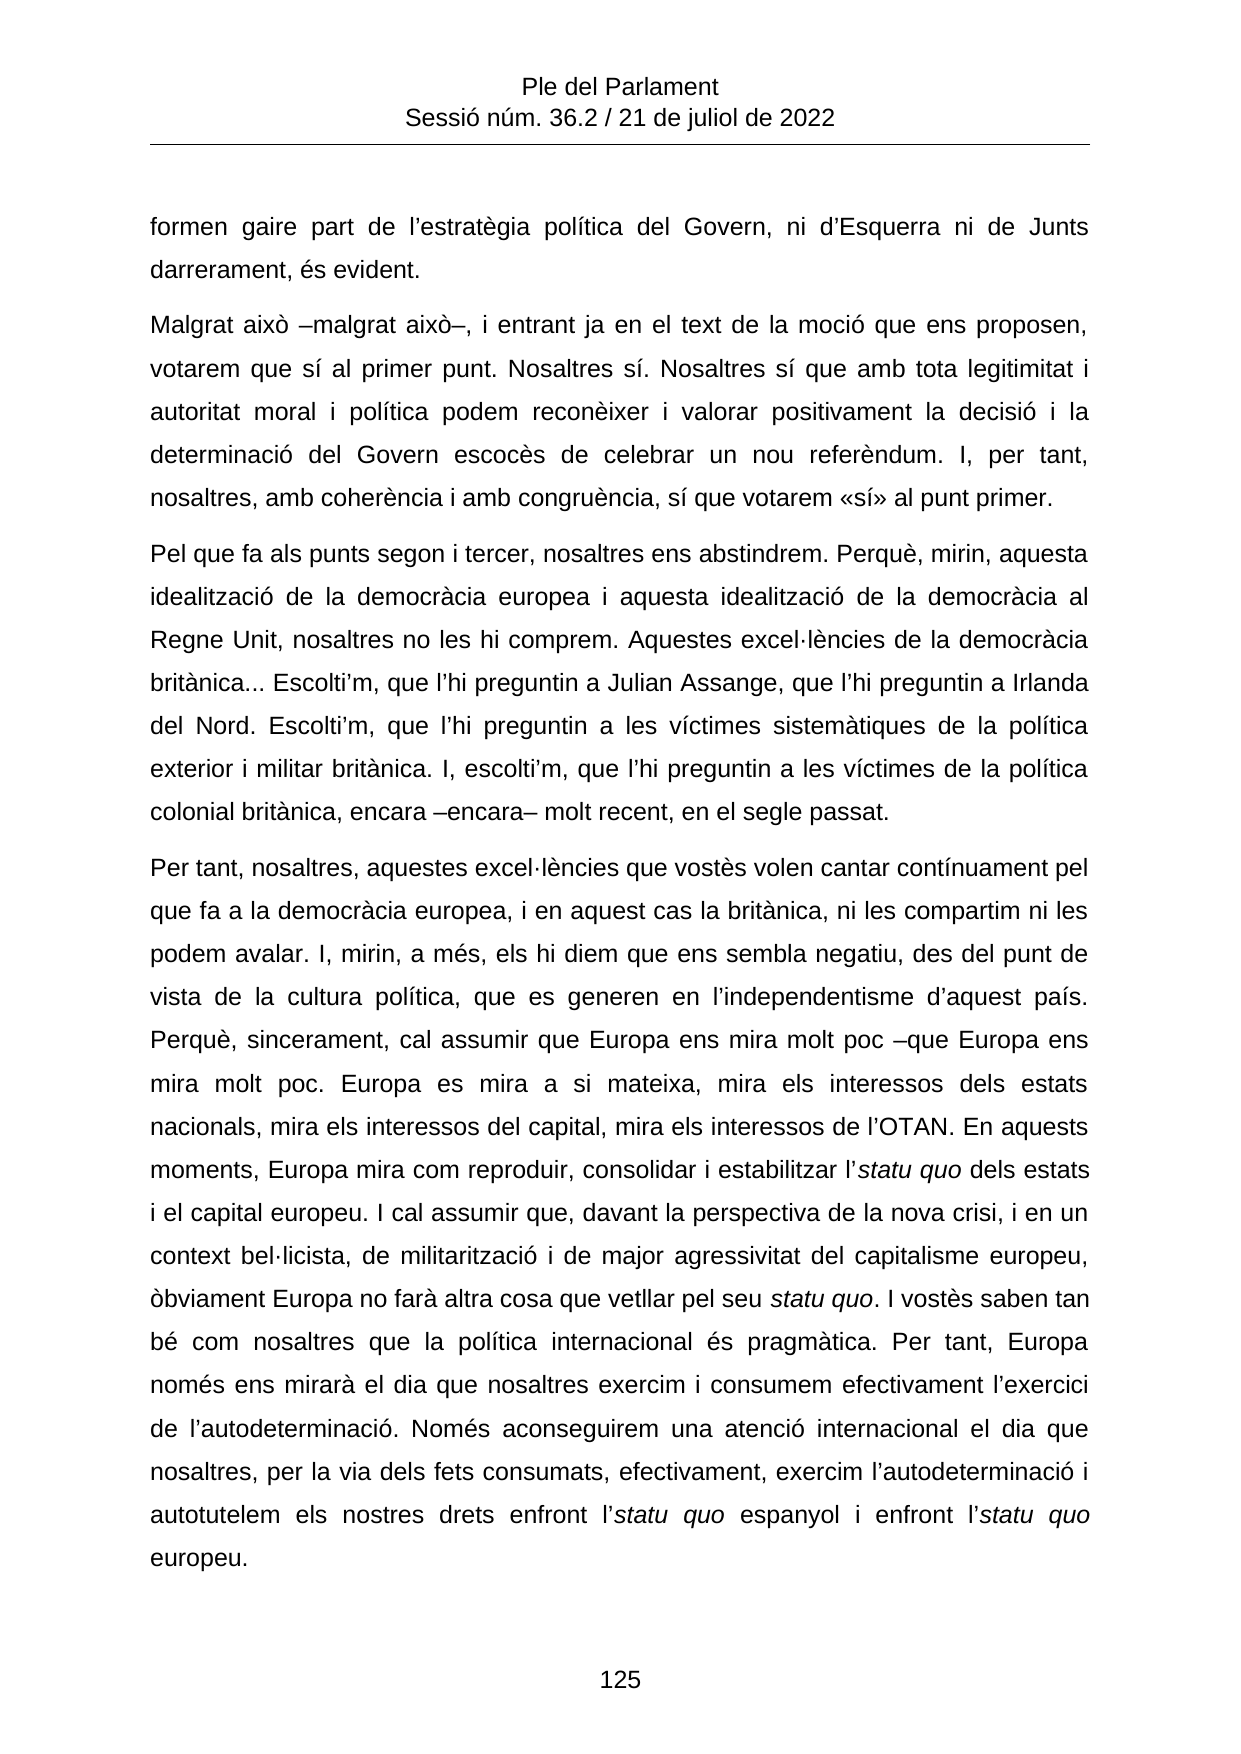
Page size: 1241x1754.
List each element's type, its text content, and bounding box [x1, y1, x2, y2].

text Per tant, nosaltres, aquestes excel·lències que vostès volen cantar contínuament pel que fa a la democràcia europea, i en aquest cas la britànica, ni les compartim ni les podem avalar. I, mirin, a més, els hi diem que ens sembla negatiu, des del punt de vista de la cultura política, que es generen en l’independentisme d’aquest país. Perquè, sincerament, cal assumir que Europa ens mira molt poc –que Europa ens mira molt poc. Europa es mira a si mateixa, mira els interessos dels estats nacionals, mira els interessos del capital, mira els interessos de l’OTAN. En aquests moments, Europa mira com reproduir, consolidar i estabilitzar l’statu quo dels estats i el capital europeu. I cal assumir que, davant la perspectiva de la nova crisi, i en un context bel·licista, de militarització i de major agressivitat del capitalisme europeu, òbviament Europa no farà altra cosa que vetllar pel seu statu quo. I vostès saben tan bé com nosaltres que la política internacional és pragmàtica. Per tant, Europa només ens mirarà el dia que nosaltres exercim i consumem efectivament l’exercici de l’autodeterminació. Només aconseguirem una atenció internacional el dia que nosaltres, per la via dels fets consumats, efectivament, exercim l’autodeterminació i autotutelem els nostres drets enfront l’statu quo espanyol i enfront l’statu quo europeu. [150, 853, 1090, 1572]
text Pel que fa als punts segon i tercer, nosaltres ens abstindrem. Perquè, mirin, aquesta idealització de la democràcia europea i aquesta idealització de la democràcia al Regne Unit, nosaltres no les hi comprem. Aquestes excel·lències de la democràcia britànica... Escolti’m, que l’hi preguntin a Julian Assange, que l’hi preguntin a Irlanda del Nord. Escolti’m, que l’hi preguntin a les víctimes sistemàtiques de la política exterior i militar britànica. I, escolti’m, que l’hi preguntin a les víctimes de la política colonial britànica, encara –encara– molt recent, en el segle passat. [150, 539, 1090, 826]
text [150, 212, 1090, 284]
text Malgrat això –malgrat això–, i entrant ja en el text de la moció que ens proposen, votarem que sí al primer punt. Nosaltres sí. Nosaltres sí que amb tota legitimitat i autoritat moral i política podem reconèixer i valorar positivament la decisió i la determinació del Govern escocès de celebrar un nou referèndum. I, per tant, nosaltres, amb coherència i amb congruència, sí que votarem «sí» al punt primer. [150, 311, 1090, 512]
